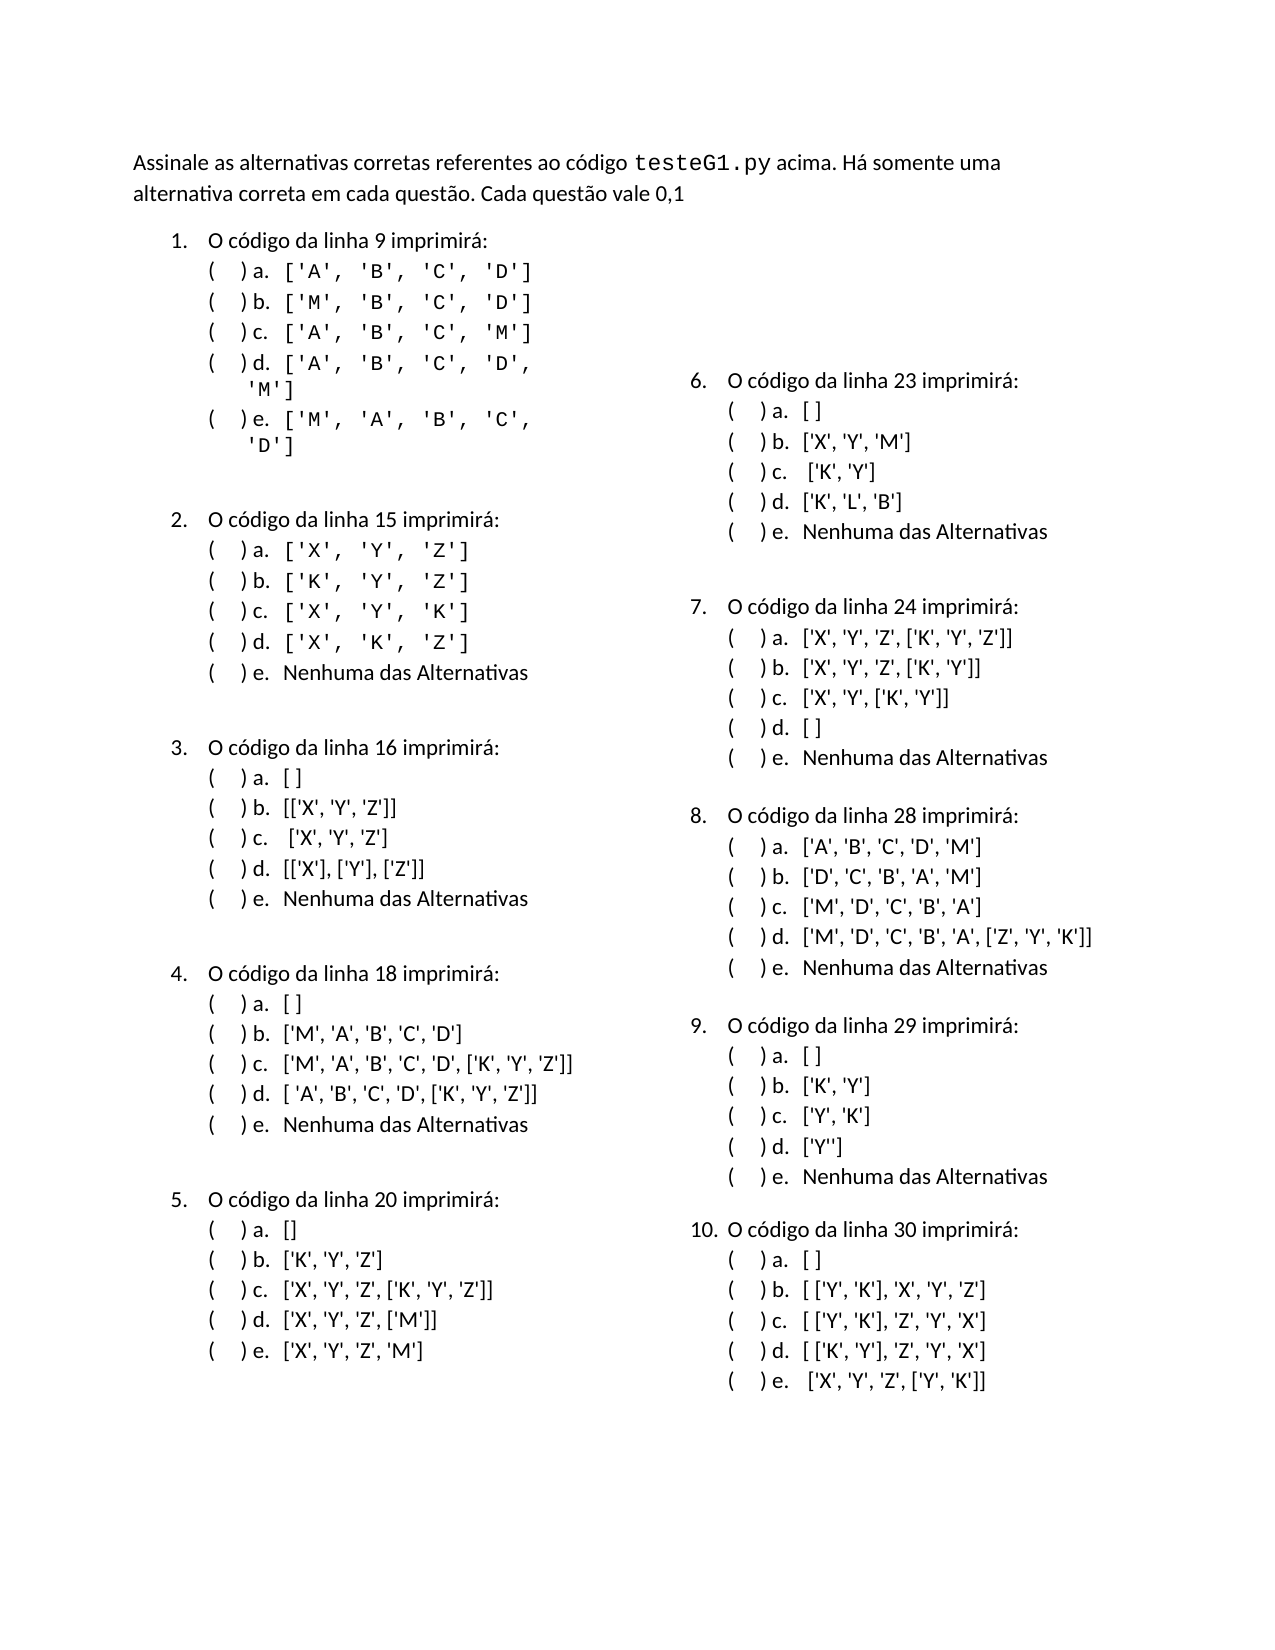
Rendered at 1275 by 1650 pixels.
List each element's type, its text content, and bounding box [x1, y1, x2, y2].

list [['X', 'Y', 'Z']] [208, 793, 578, 821]
list O código da linha 9 imprimirá: [170, 226, 578, 254]
list ['K', 'L', 'B'] [727, 487, 1098, 515]
list ['X', 'Y', 'Z', 'M'] [208, 1336, 578, 1364]
list ['M', 'D', 'C', 'B', 'A', ['Z', 'Y', 'K']] [727, 922, 1098, 951]
list ['M', 'A', 'B', 'C', 'D', ['K', 'Y', 'Z']] [208, 1049, 578, 1077]
list Nenhuma das Alternativas [208, 658, 578, 686]
list ['X', 'Y', 'Z', ['K', 'Y']] [727, 653, 1098, 681]
list ['A', 'B', 'C', 'D', 'M'] [208, 348, 578, 402]
list O código da linha 24 imprimirá: [690, 592, 1098, 620]
list O código da linha 18 imprimirá: [170, 959, 578, 987]
list ['A', 'B', 'C', 'M'] [208, 317, 578, 346]
list [ ] [208, 763, 578, 791]
list ['X', 'Y', 'Z', ['K', 'Y', 'Z']] [208, 1275, 578, 1303]
list O código da linha 29 imprimirá: [690, 1011, 1098, 1039]
list ['X', 'Y', 'Z'] [208, 535, 578, 563]
list ['M', 'A', 'B', 'C', 'D'] [208, 1019, 578, 1047]
text Assinale as alternativas corretas referentes ao código testeG1.py acima. Há somente uma alternativa correta em cada questão. Cada questão vale 0,1 [133, 148, 1098, 207]
list ['X', 'Y', ['K', 'Y']] [727, 683, 1098, 711]
list O código da linha 28 imprimirá: [690, 802, 1098, 830]
list ['A', 'B', 'C', 'D'] [208, 256, 578, 284]
list ['K', 'Y', 'Z'] [208, 1245, 578, 1273]
list [ ] [727, 713, 1098, 741]
list ['K', 'Y'] [727, 1071, 1098, 1099]
list ['Y', 'K'] [727, 1102, 1098, 1129]
list ['X', 'Y', 'Z', ['Y', 'K']] [727, 1366, 1098, 1394]
list ['M', 'A', 'B', 'C', 'D'] [208, 404, 578, 458]
list [] [208, 1215, 578, 1243]
list O código da linha 16 imprimirá: [170, 733, 578, 761]
list ['X', 'K', 'Z'] [208, 627, 578, 656]
list O código da linha 23 imprimirá: [690, 366, 1098, 394]
list Nenhuma das Alternativas [208, 884, 578, 912]
list [['X'], ['Y'], ['Z']] [208, 854, 578, 882]
list Nenhuma das Alternativas [727, 1162, 1098, 1190]
list [ ] [727, 397, 1098, 425]
list O código da linha 15 imprimirá: [170, 505, 578, 533]
list [ ['K', 'Y'], 'Z', 'Y', 'X'] [727, 1336, 1098, 1364]
list ['X', 'Y', 'M'] [727, 427, 1098, 455]
list ['Y''] [727, 1132, 1098, 1160]
list Nenhuma das Alternativas [727, 743, 1098, 771]
list O código da linha 20 imprimirá: [170, 1185, 578, 1213]
list [ ] [727, 1245, 1098, 1273]
list ['X', 'Y', 'Z'] [208, 823, 578, 851]
list [ ] [727, 1041, 1098, 1069]
list ['K', 'Y', 'Z'] [208, 566, 578, 594]
list ['M', 'D', 'C', 'B', 'A'] [727, 892, 1098, 920]
list ['D', 'C', 'B', 'A', 'M'] [727, 862, 1098, 890]
list [ ['Y', 'K'], 'Z', 'Y', 'X'] [727, 1306, 1098, 1334]
list ['X', 'Y', 'K'] [208, 596, 578, 625]
list ['X', 'Y', 'Z', ['K', 'Y', 'Z']] [727, 623, 1098, 651]
list Nenhuma das Alternativas [727, 953, 1098, 981]
list Nenhuma das Alternativas [727, 517, 1098, 546]
list ['X', 'Y', 'Z', ['M']] [208, 1306, 578, 1333]
list [ ['Y', 'K'], 'X', 'Y', 'Z'] [727, 1276, 1098, 1303]
list O código da linha 30 imprimirá: [690, 1215, 1098, 1243]
list [ ] [208, 989, 578, 1017]
list ['M', 'B', 'C', 'D'] [208, 287, 578, 315]
list ['A', 'B', 'C', 'D', 'M'] [727, 832, 1098, 860]
list [ 'A', 'B', 'C', 'D', ['K', 'Y', 'Z']] [208, 1079, 578, 1108]
list ['K', 'Y'] [727, 457, 1098, 485]
list Nenhuma das Alternativas [208, 1110, 578, 1138]
